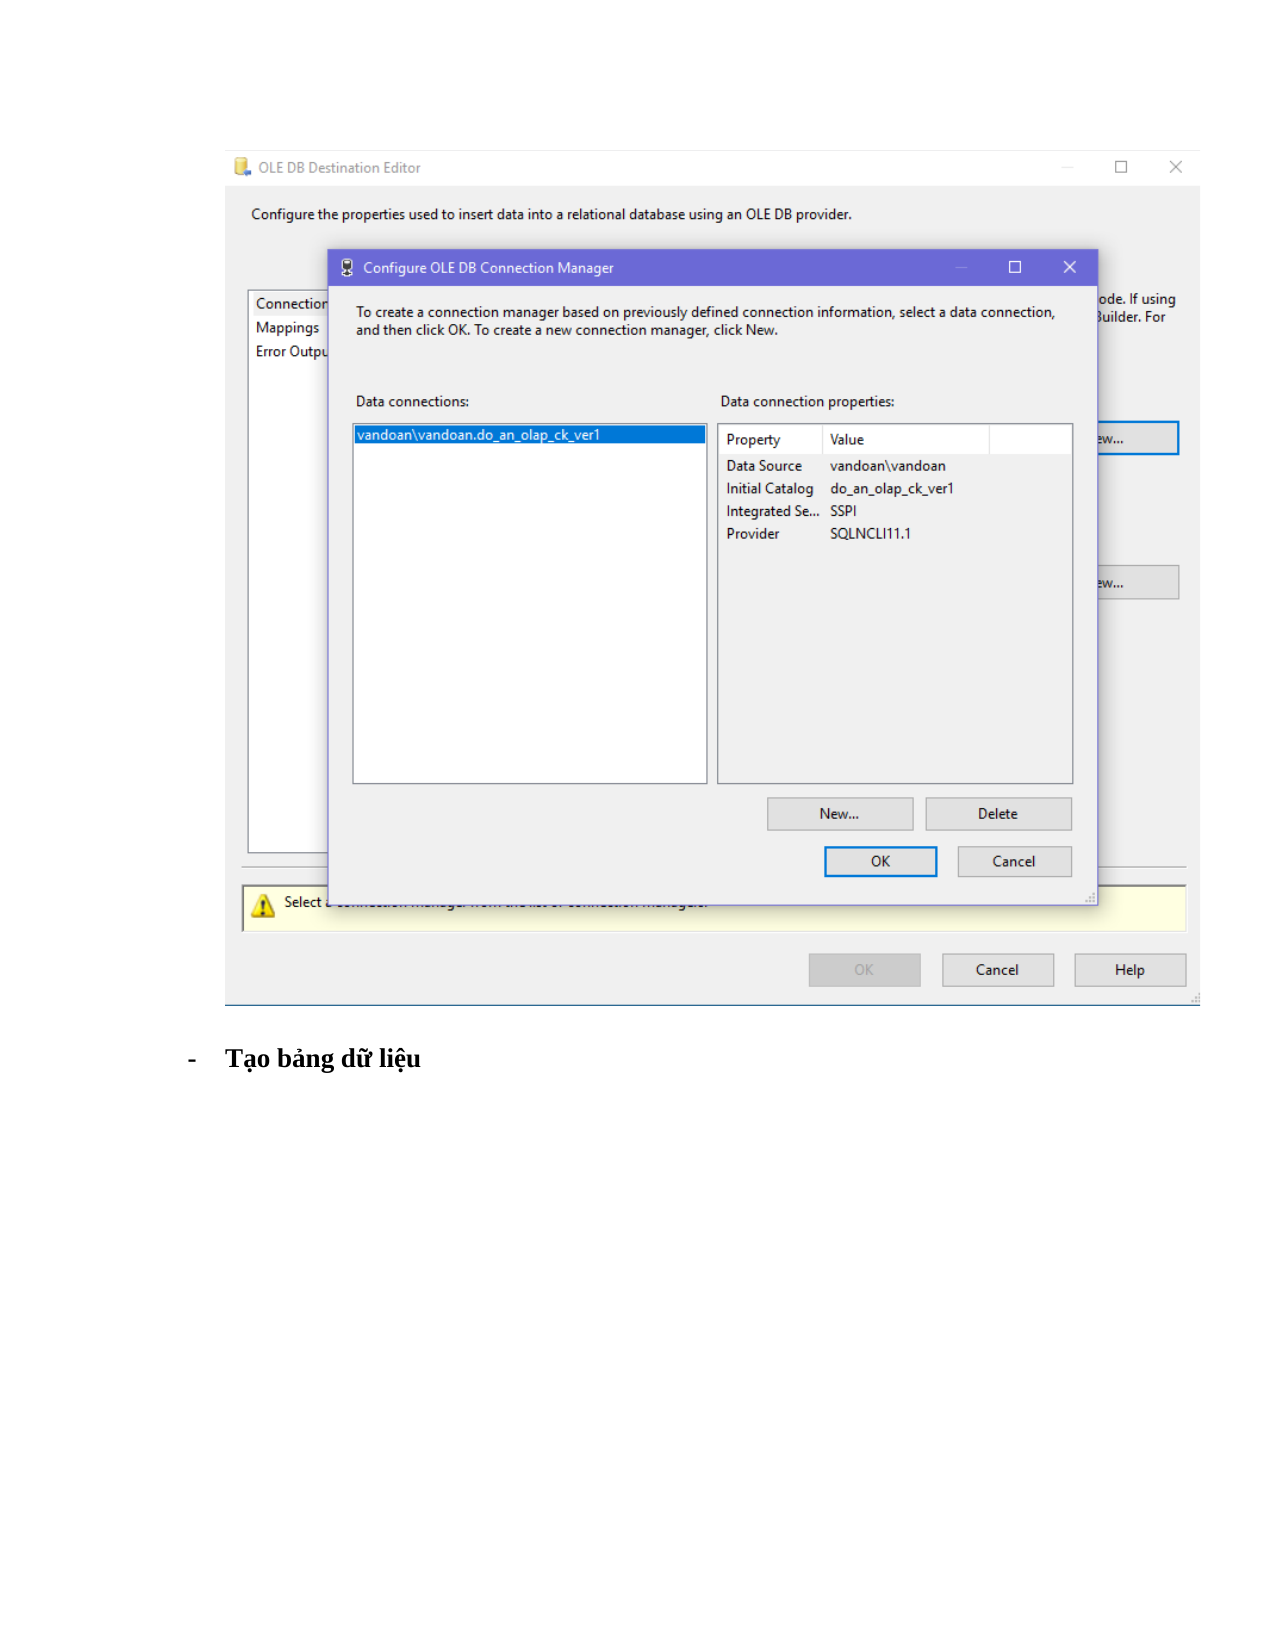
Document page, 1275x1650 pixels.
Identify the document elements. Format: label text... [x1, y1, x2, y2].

list Tạo bảng dữ liệu [187, 1042, 1125, 1073]
picture [225, 150, 1200, 1006]
